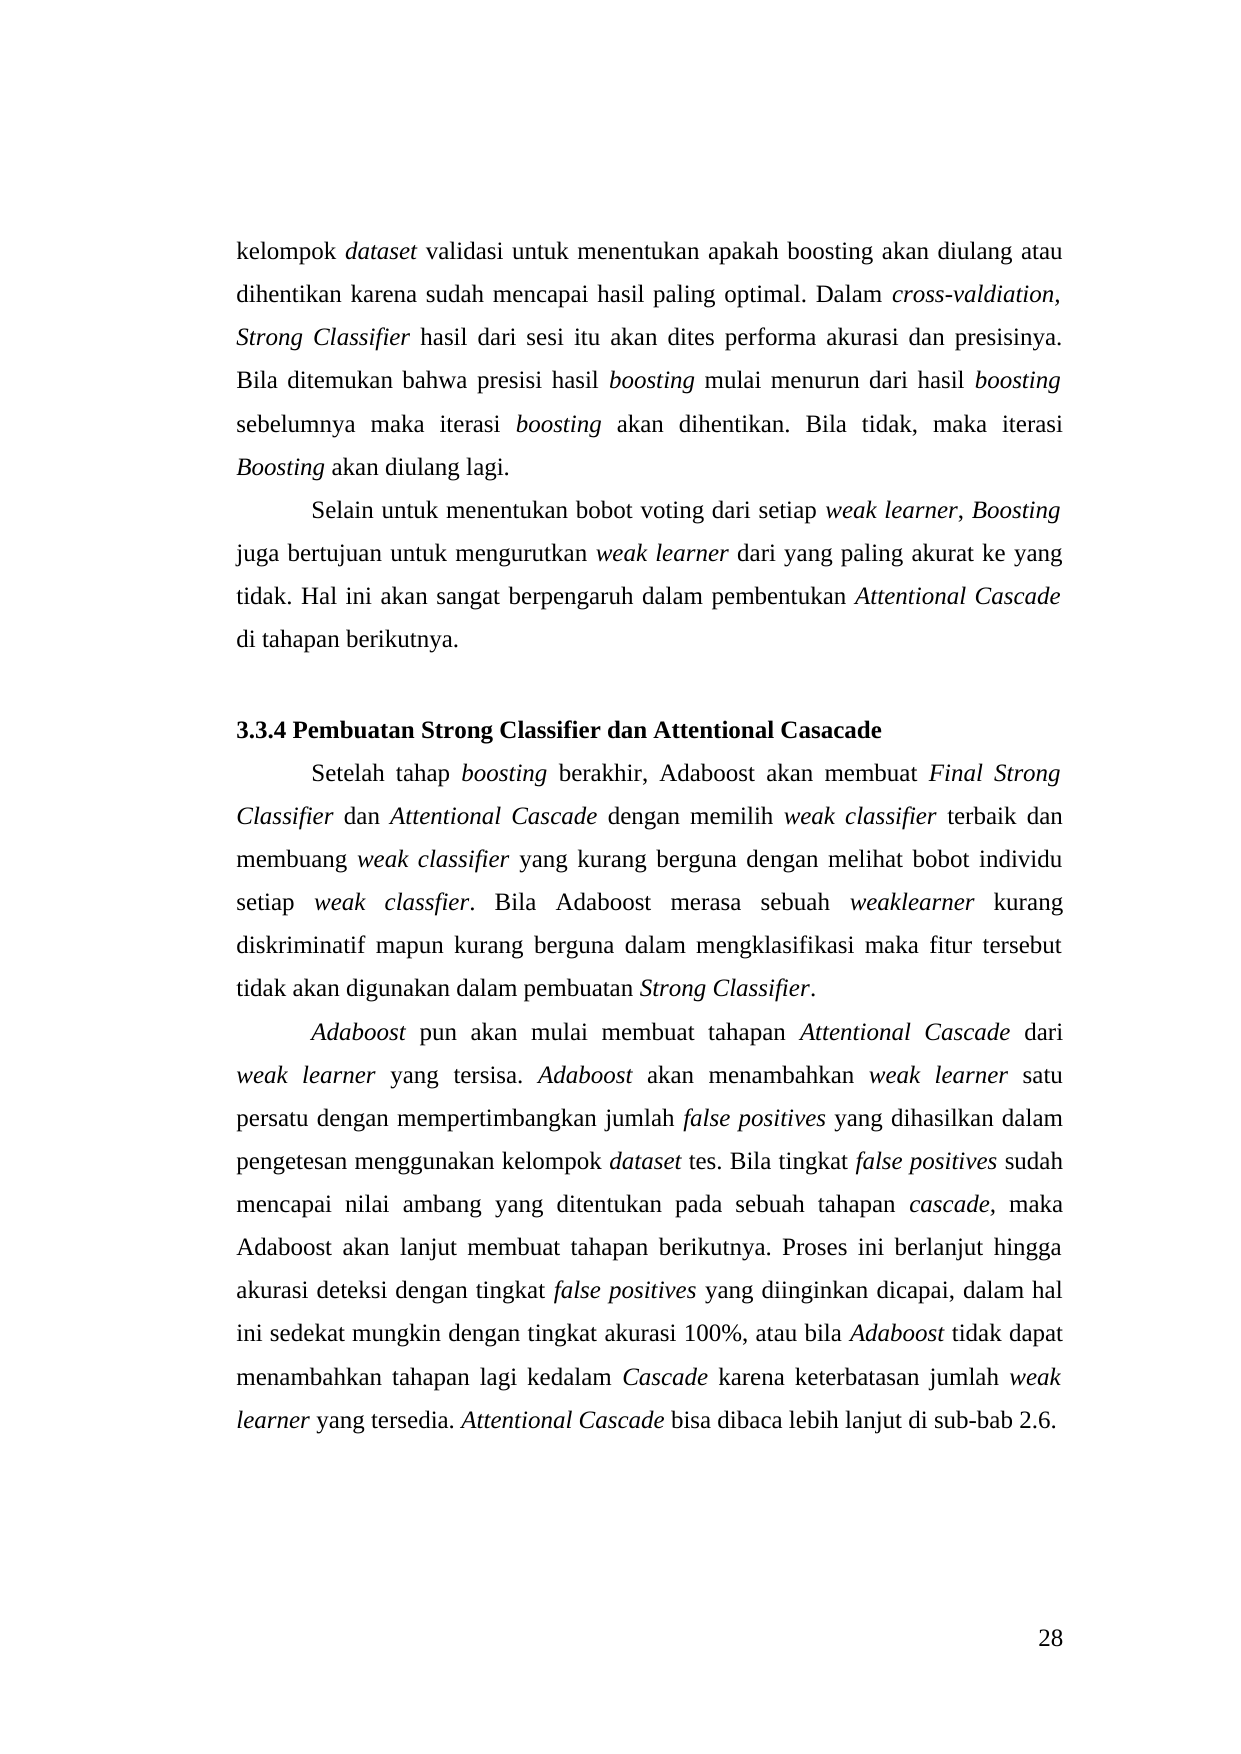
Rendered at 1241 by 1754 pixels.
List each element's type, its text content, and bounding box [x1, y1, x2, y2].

text Selain untuk menentukan bobot voting dari setiap weak learner, Boosting juga bertujuan untuk mengurutkan weak learner dari yang paling akurat ke yang tidak. Hal ini akan sangat berpengaruh dalam pembentukan Attentional Cascade di tahapan berikutnya. [236, 495, 1063, 653]
text Adaboost pun akan mulai membuat tahapan Attentional Cascade dari weak learner yang tersisa. Adaboost akan menambahkan weak learner satu persatu dengan mempertimbangkan jumlah false positives yang dihasilkan dalam pengetesan menggunakan kelompok dataset tes. Bila tingkat false positives sudah mencapai nilai ambang yang ditentukan pada sebuah tahapan cascade, maka Adaboost akan lanjut membuat tahapan berikutnya. Proses ini berlanjut hingga akurasi deteksi dengan tingkat false positives yang diinginkan dicapai, dalam hal ini sedekat mungkin dengan tingkat akurasi 100%, atau bila Adaboost tidak dapat menambahkan tahapan lagi kedalam Cascade karena keterbatasan jumlah weak learner yang tersedia. Attentional Cascade bisa dibaca lebih lanjut di sub-bab 2.6. [236, 1017, 1063, 1433]
text Setelah tahap boosting berakhir, Adaboost akan membuat Final Strong Classifier dan Attentional Cascade dengan memilih weak classifier terbaik dan membuang weak classifier yang kurang berguna dengan melihat bobot individu setiap weak classfier. Bila Adaboost merasa sebuah weaklearner kurang diskriminatif mapun kurang berguna dalam mengklasifikasi maka fitur tersebut tidak akan digunakan dalam pembuatan Strong Classifier. [236, 758, 1063, 1002]
subtitle 3.3.4 Pembuatan Strong Classifier dan Attentional Casacade [236, 715, 1063, 743]
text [236, 236, 1063, 481]
